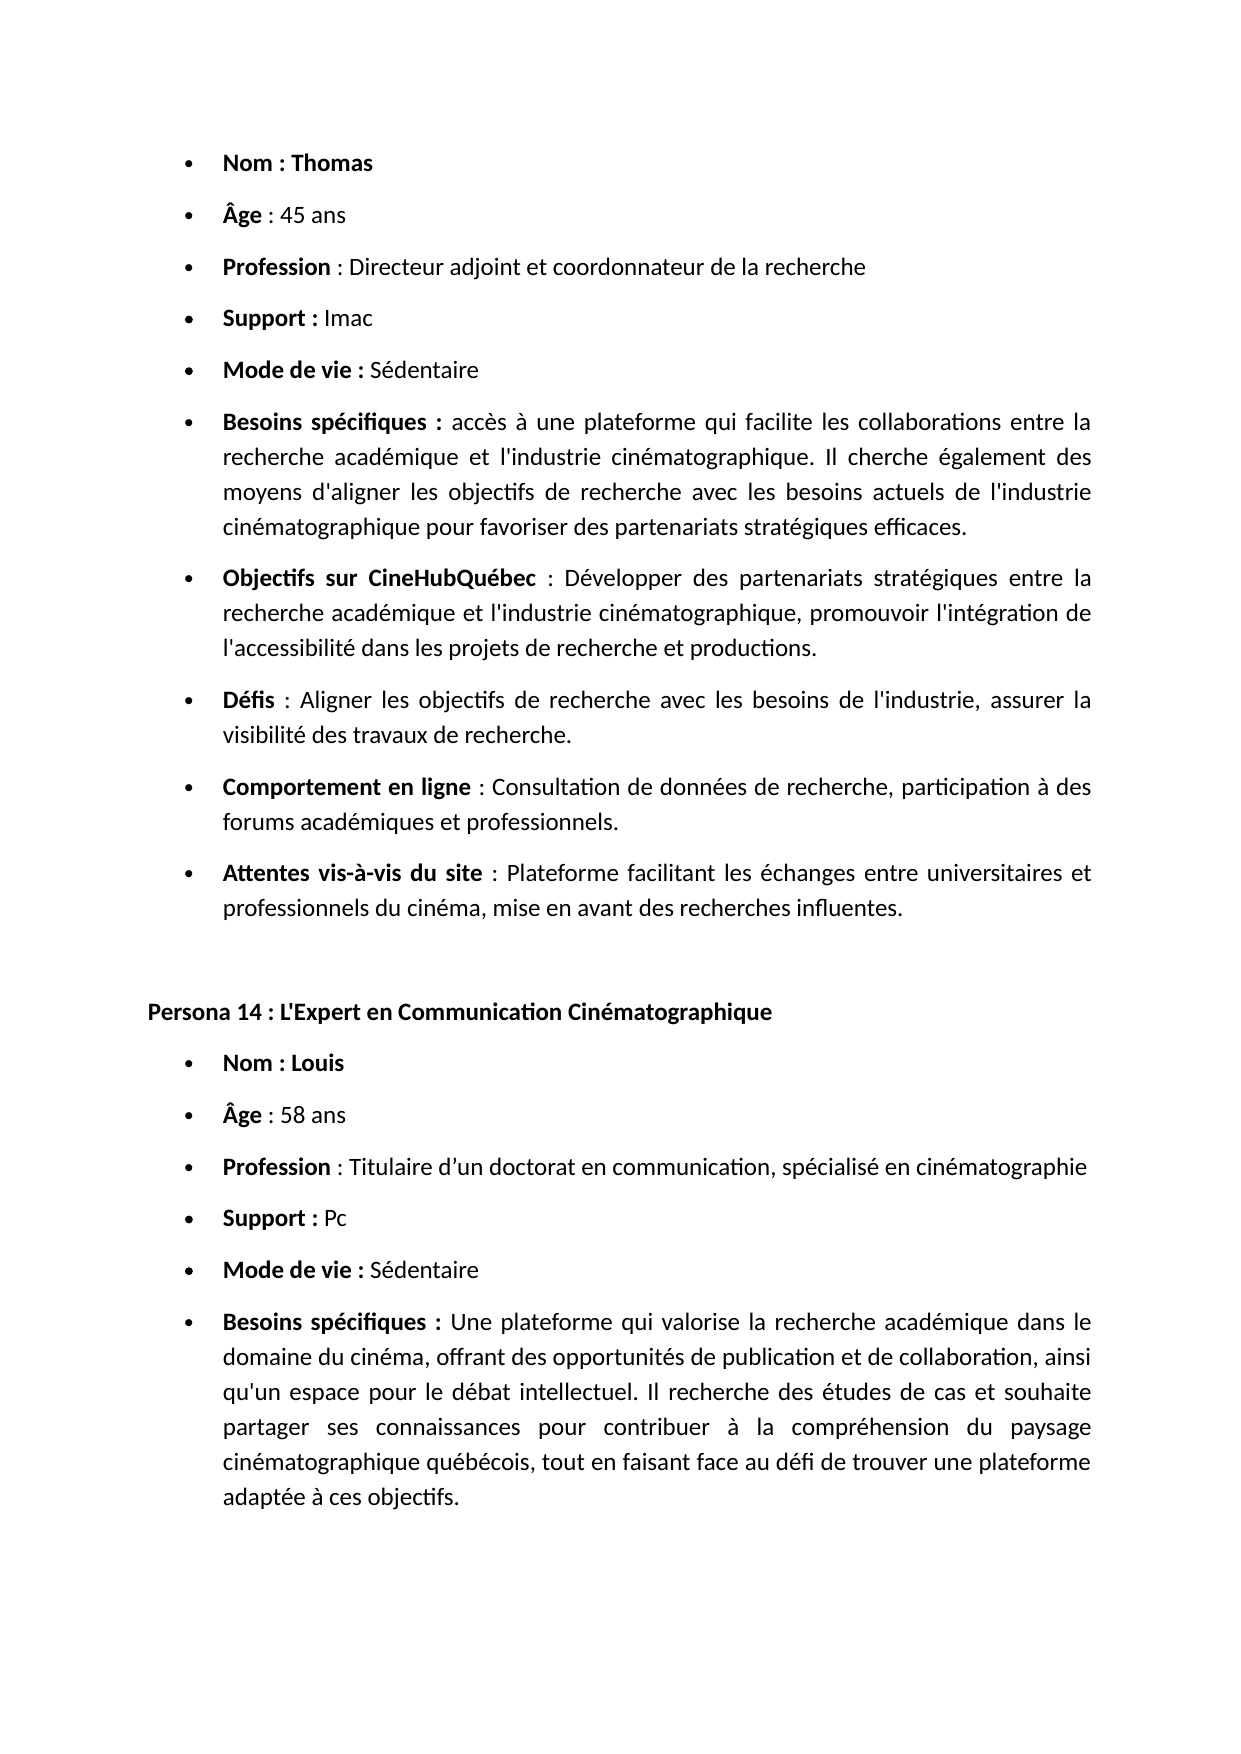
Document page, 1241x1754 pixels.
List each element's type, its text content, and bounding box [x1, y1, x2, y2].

list Profession : Directeur adjoint et coordonnateur de la recherche [185, 251, 1093, 281]
list Mode de vie : Sédentaire [185, 354, 1093, 385]
list Mode de vie : Sédentaire [185, 1254, 1093, 1285]
list Comportement en ligne : Consultation de données de recherche, participation à des forums académiques et professionnels. [185, 771, 1093, 836]
list Âge : 45 ans [185, 199, 1093, 230]
list Support : Pc [185, 1203, 1093, 1233]
list Besoins spécifiques : accès à une plateforme qui facilite les collaborations entre la recherche académique et l'industrie cinématographique. Il cherche également des moyens d'aligner les objectifs de recherche avec les besoins actuels de l'industrie cinématographique pour favoriser des partenariats stratégiques efficaces. [185, 406, 1093, 541]
list Support : Imac [185, 303, 1093, 333]
list Défis : Aligner les objectifs de recherche avec les besoins de l'industrie, assurer la visibilité des travaux de recherche. [185, 684, 1093, 750]
list Attentes vis-à-vis du site : Plateforme facilitant les échanges entre universitaires et professionnels du cinéma, mise en avant des recherches influentes. [185, 858, 1093, 923]
list Objectifs sur CineHubQuébec : Développer des partenariats stratégiques entre la recherche académique et l'industrie cinématographique, promouvoir l'intégration de l'accessibilité dans les projets de recherche et productions. [185, 563, 1093, 663]
list Nom : Thomas [185, 148, 1093, 178]
list Profession : Titulaire d’un doctorat en communication, spécialisé en cinématographie [185, 1151, 1093, 1181]
text Persona 14 : L'Expert en Communication Cinématographique [148, 996, 1093, 1026]
list Âge : 58 ans [185, 1099, 1093, 1130]
list Nom : Louis [185, 1048, 1093, 1078]
list Besoins spécifiques : Une plateforme qui valorise la recherche académique dans le domaine du cinéma, offrant des opportunités de publication et de collaboration, ainsi qu'un espace pour le débat intellectuel. Il recherche des études de cas et souhaite partager ses connaissances pour contribuer à la compréhension du paysage cinématographique québécois, tout en faisant face au défi de trouver une plateforme adaptée à ces objectifs. [185, 1306, 1093, 1511]
